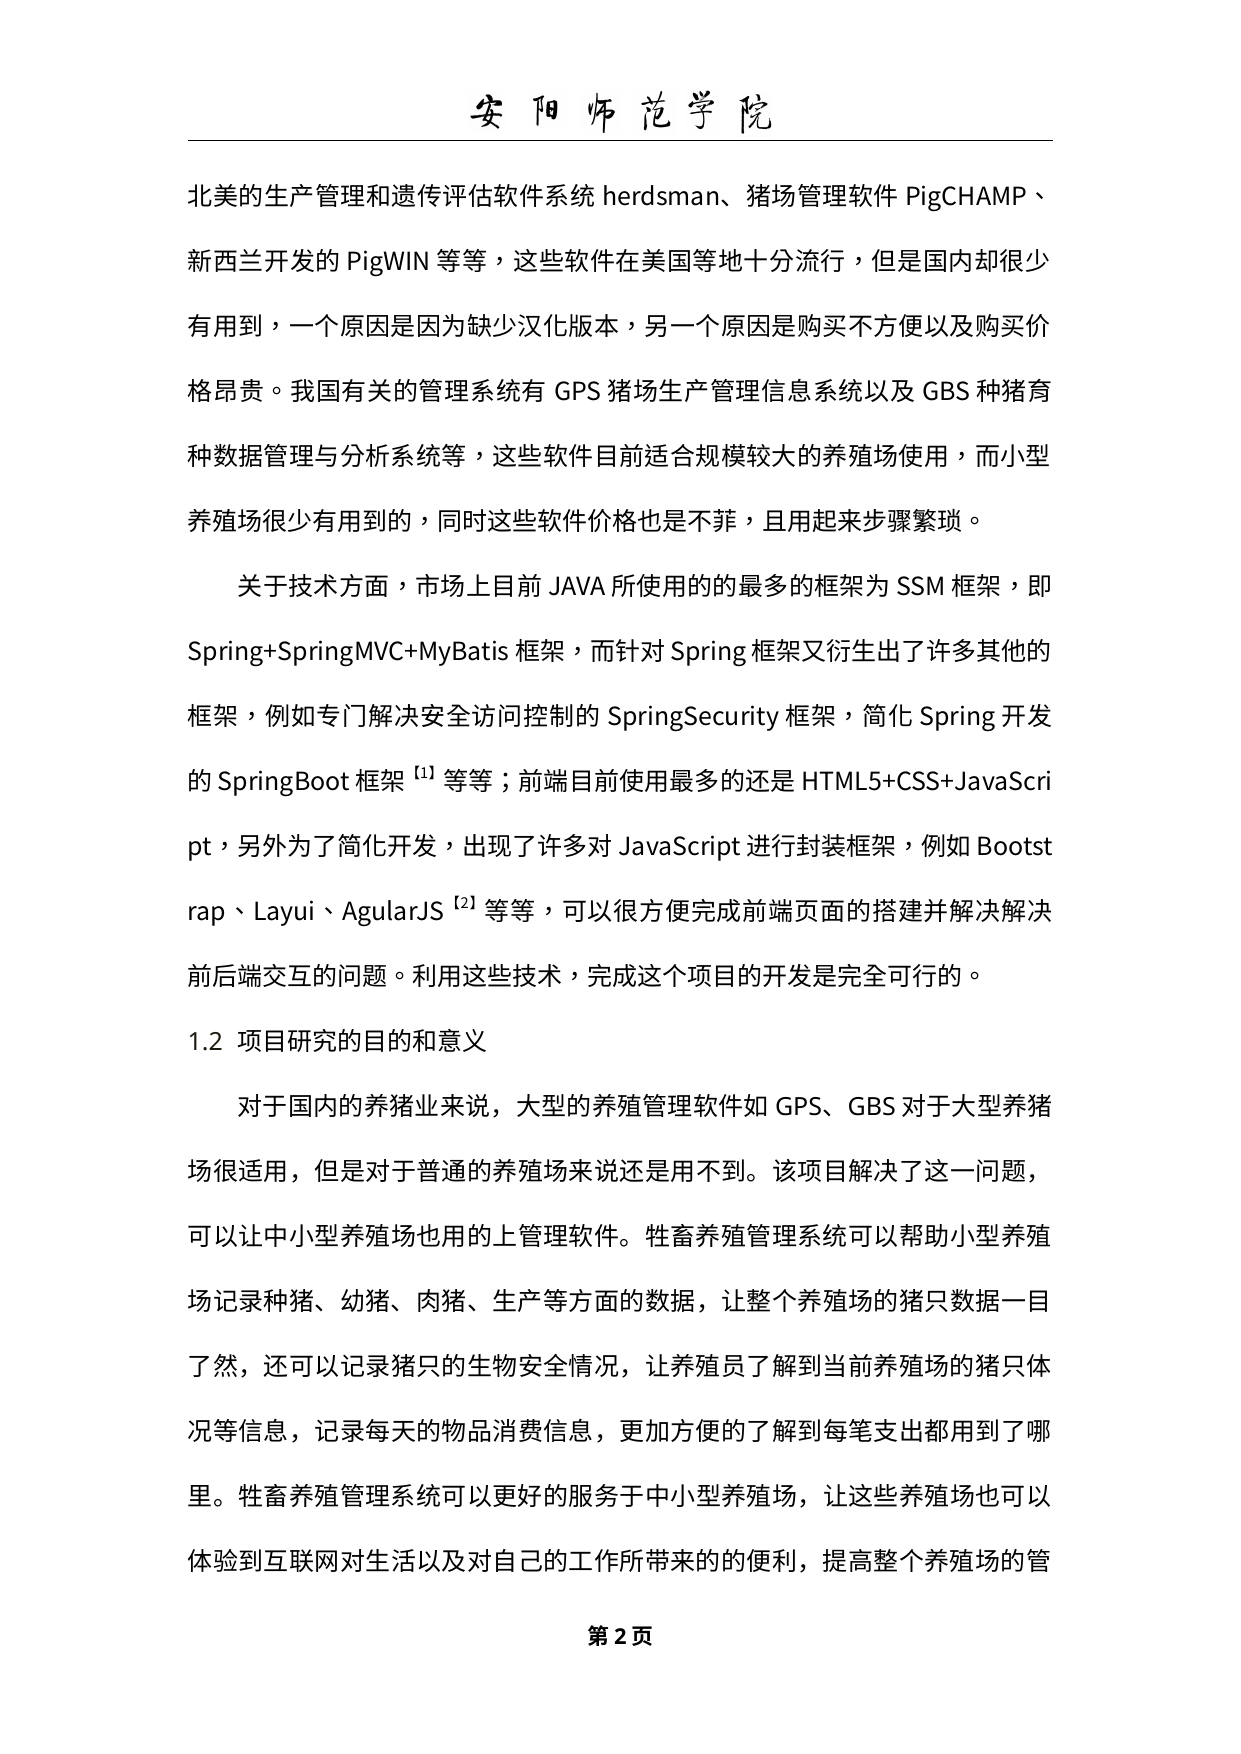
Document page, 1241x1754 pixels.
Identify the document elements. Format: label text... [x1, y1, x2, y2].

text 关于技术方面，市场上目前JAVA所使用的的最多的框架为SSM框架，即Spring+SpringMVC+MyBatis框架，而针对Spring框架又衍生出了许多其他的框架，例如专门解决安全访问控制的SpringSecurity框架，简化Spring开发的SpringBoot框架【1】等等；前端目前使用最多的还是HTML5+CSS+JavaScript，另外为了简化开发，出现了许多对JavaScript进行封装框架，例如Bootstrap、Layui、AgularJS【2】等等，可以很方便完成前端页面的搭建并解决解决前后端交互的问题。利用这些技术，完成这个项目的开发是完全可行的。 [187, 552, 1053, 1007]
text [187, 1072, 1053, 1592]
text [187, 162, 1053, 552]
picture [738, 92, 772, 138]
picture [633, 89, 677, 136]
picture [580, 90, 621, 134]
picture [527, 89, 566, 131]
picture [685, 88, 720, 134]
subtitle 项目研究的目的和意义 [187, 1007, 1053, 1072]
picture [467, 90, 507, 132]
